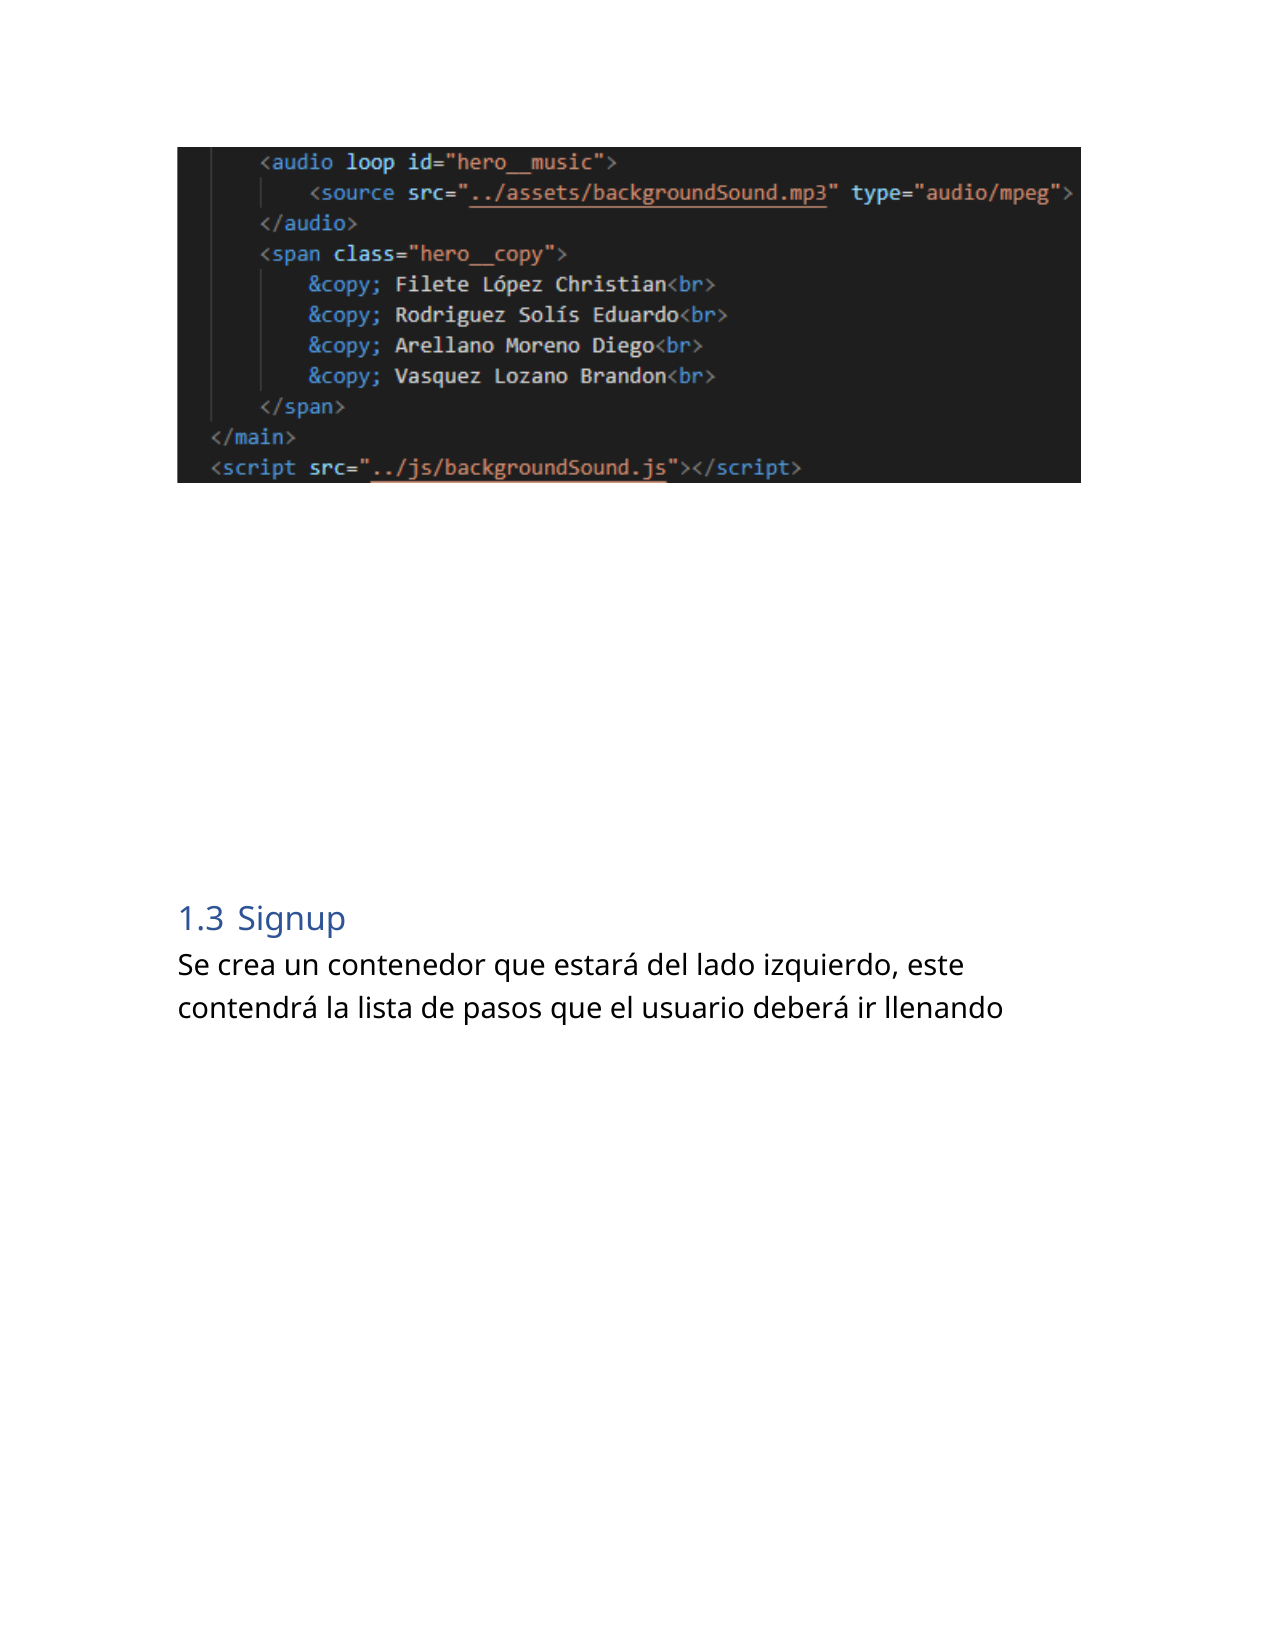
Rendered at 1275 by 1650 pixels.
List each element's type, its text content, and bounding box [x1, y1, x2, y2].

picture [177, 147, 1081, 483]
subtitle Signup [177, 895, 1098, 941]
text Se crea un contenedor que estará del lado izquierdo, este contendrá la lista de pasos que el usuario deberá ir llenando [177, 944, 1098, 1027]
